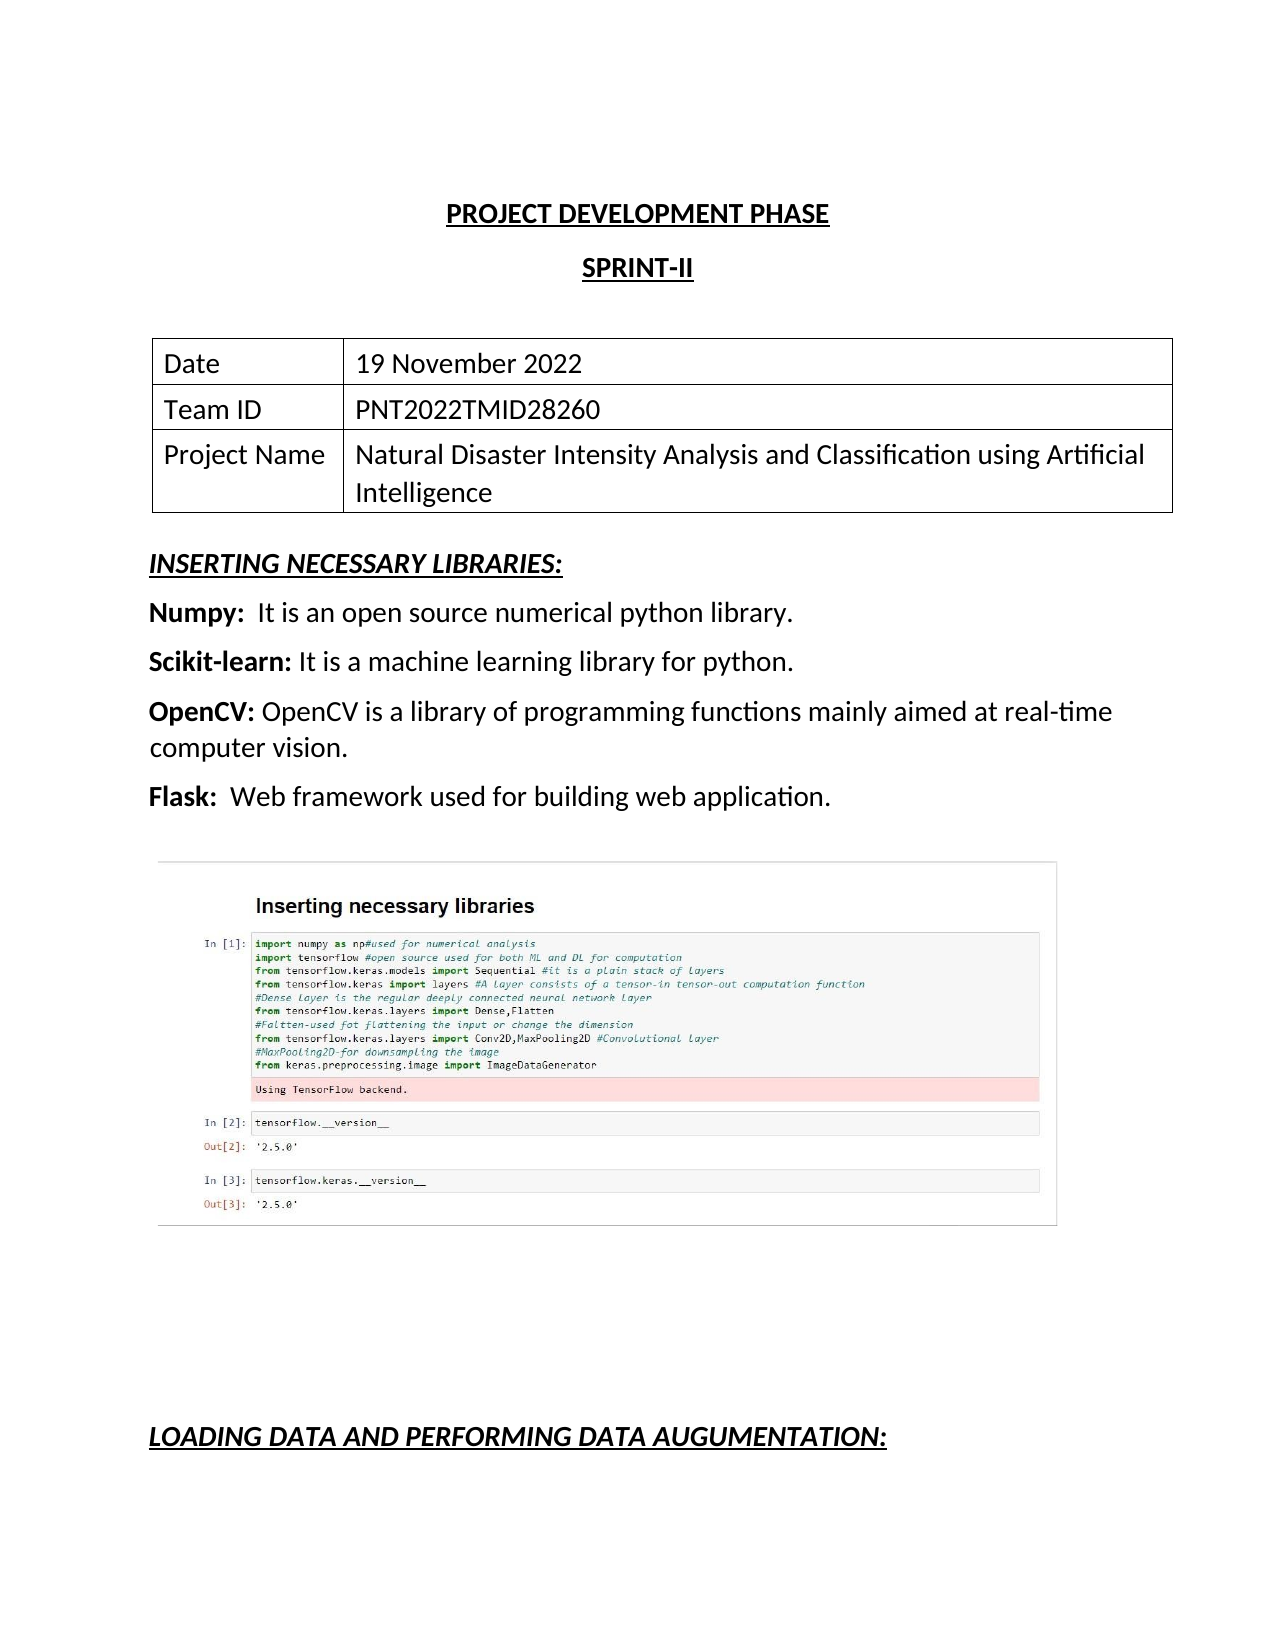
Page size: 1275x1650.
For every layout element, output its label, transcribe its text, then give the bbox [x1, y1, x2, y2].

table_cell PNT2022TMID28260 [344, 385, 1172, 428]
title PROJECT DEVELOPMENT PHASE SPRINT-II [446, 227, 829, 285]
table_header Date [153, 339, 343, 384]
table_cell Natural Disaster Intensity Analysis and Classification using Artificial Intelligence [344, 430, 1172, 512]
table_header 19 November 2022 [344, 339, 1172, 384]
text Flask: Web framework used for building web application. [148, 778, 1183, 814]
text Scikit-learn: It is a machine learning library for python. [148, 643, 1183, 679]
table_cell Project Name [153, 430, 343, 512]
title PROJECT DEVELOPMENT PHASE SPRINT-II [446, 195, 829, 225]
text OpenCV: OpenCV is a library of programming functions mainly aimed at real-time computer vision. [148, 693, 1183, 765]
text Numpy: It is an open source numerical python library. [148, 594, 1183, 630]
subtitle LOADING DATA AND PERFORMING DATA AUGUMENTATION: [148, 1418, 1183, 1453]
picture [157, 861, 1058, 1226]
table_cell Team ID [153, 385, 343, 428]
subtitle INSERTING NECESSARY LIBRARIES: [148, 546, 1183, 581]
